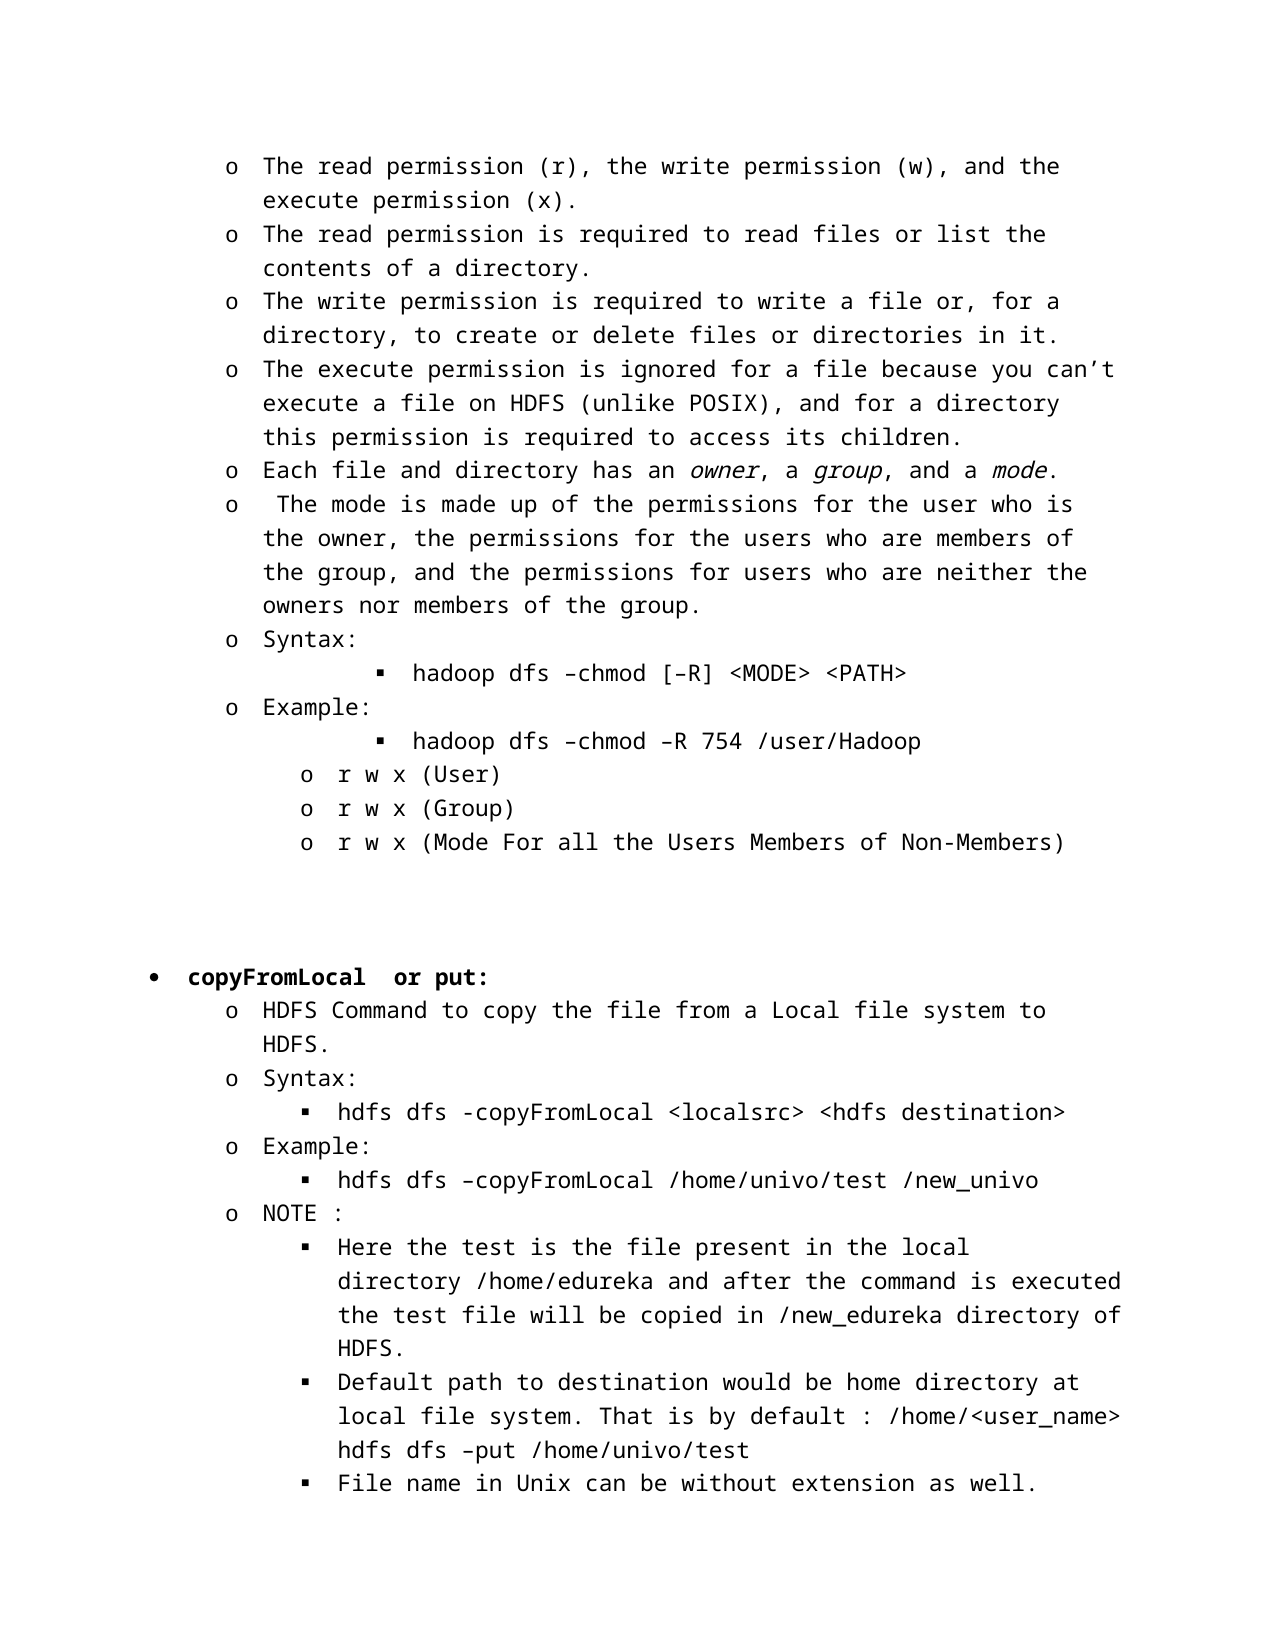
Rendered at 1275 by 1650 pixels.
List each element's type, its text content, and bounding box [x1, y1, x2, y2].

list hadoop dfs –chmod [–R] <MODE> <PATH> [375, 657, 1125, 688]
list copyFromLocal or put: [150, 961, 1125, 992]
list Each file and directory has an owner, a group, and a mode. [225, 454, 1125, 486]
list Here the test is the file present in the local directory /home/edureka and after the command is executed the test file will be copied in /new_edureka directory of HDFS. [300, 1231, 1125, 1364]
list Syntax: [225, 1062, 1125, 1093]
list Example: [225, 691, 1125, 722]
list Example: [225, 1130, 1125, 1161]
list Syntax: [225, 623, 1125, 654]
list The mode is made up of the permissions for the user who is the owner, the permissions for the users who are members of the group, and the permissions for users who are neither the owners nor members of the group. [225, 488, 1125, 621]
list The read permission (r), the write permission (w), and the execute permission (x). [225, 150, 1125, 215]
list The read permission is required to read files or list the contents of a directory. [225, 218, 1125, 283]
list r w x (User) [300, 758, 1125, 790]
list r w x (Mode For all the Users Members of Non-Members) [300, 826, 1125, 857]
list NOTE : [225, 1197, 1125, 1229]
list File name in Unix can be without extension as well. [300, 1467, 1125, 1499]
list r w x (Group) [300, 792, 1125, 823]
list HDFS Command to copy the file from a Local file system to HDFS. [225, 994, 1125, 1059]
list hdfs dfs –copyFromLocal /home/univo/test /new_univo [300, 1163, 1125, 1195]
list The write permission is required to write a file or, for a directory, to create or delete files or directories in it. [225, 285, 1125, 350]
list hdfs dfs -copyFromLocal <localsrc> <hdfs destination> [300, 1096, 1125, 1127]
list hdfs dfs –put /home/univo/test [337, 1434, 1125, 1465]
list The execute permission is ignored for a file because you can’t execute a file on HDFS (unlike POSIX), and for a directory this permission is required to access its children. [225, 353, 1125, 452]
list Default path to destination would be home directory at local file system. That is by default : /home/<user_name> [300, 1366, 1125, 1431]
list hadoop dfs –chmod –R 754 /user/Hadoop [375, 724, 1125, 756]
